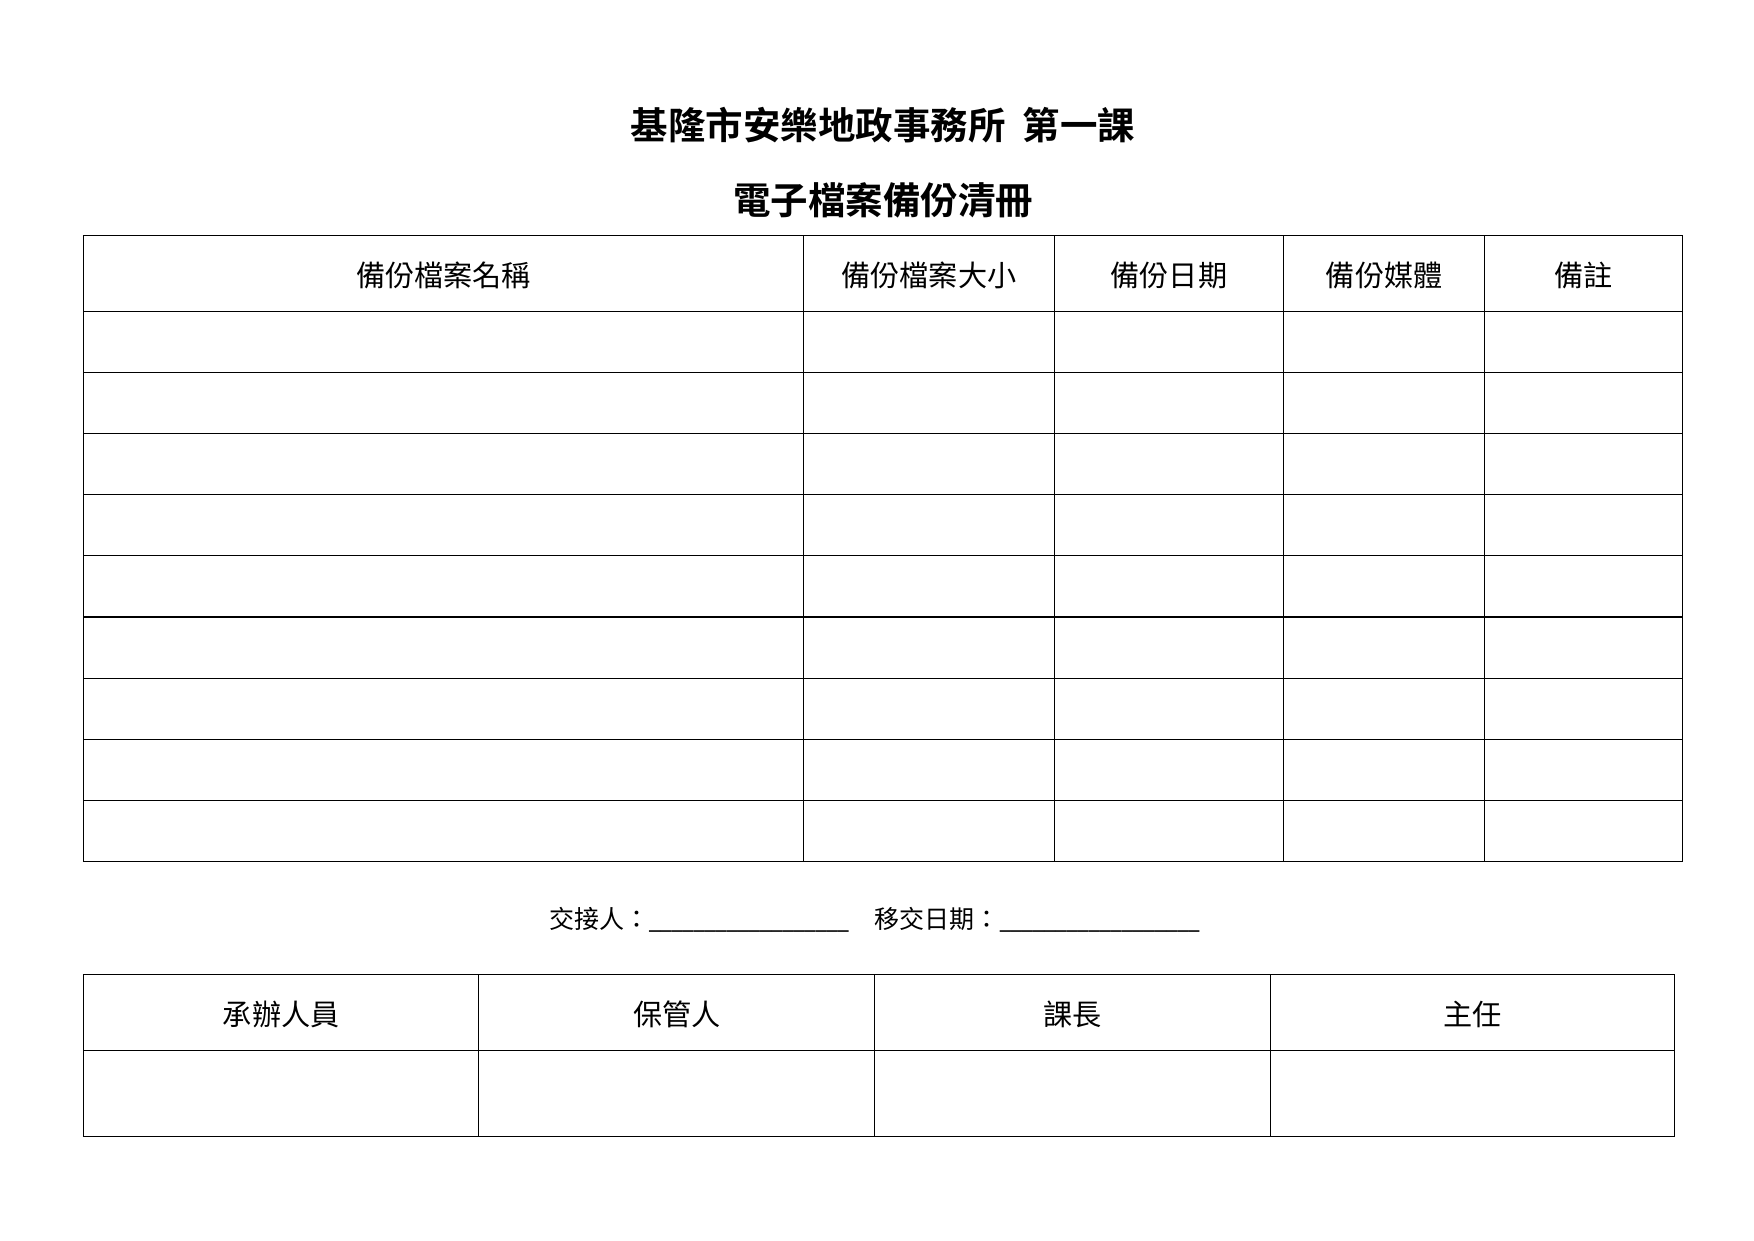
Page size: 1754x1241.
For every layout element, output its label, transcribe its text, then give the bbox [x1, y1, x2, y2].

table_header 備份日期 [1055, 236, 1283, 311]
table_cell [1485, 373, 1682, 433]
table_cell [804, 679, 1054, 738]
table_header 主任 [1271, 975, 1674, 1050]
table_cell [1284, 618, 1484, 677]
table_cell [804, 801, 1054, 861]
table_cell [84, 434, 803, 494]
table_header 承辦人員 [84, 975, 478, 1050]
table_cell [84, 740, 803, 799]
table_header 備份檔案大小 [804, 236, 1054, 311]
table_cell [84, 556, 803, 616]
table_cell [804, 618, 1054, 677]
table_cell [1284, 556, 1484, 616]
table_cell [1271, 1051, 1674, 1136]
table_cell [804, 312, 1054, 372]
table_cell [1485, 434, 1682, 494]
table_cell [1055, 556, 1283, 616]
table_cell [1284, 801, 1484, 861]
table_header 備份檔案名稱 [84, 236, 803, 311]
table_cell [1485, 740, 1682, 799]
table_cell [1055, 373, 1283, 433]
table_cell [1055, 740, 1283, 799]
table_cell [84, 495, 803, 555]
table_cell [1485, 679, 1682, 738]
table_cell [84, 373, 803, 433]
table_header 備份媒體 [1284, 236, 1484, 311]
table_cell [1485, 312, 1682, 372]
table_cell [1055, 434, 1283, 494]
table_cell [1055, 618, 1283, 677]
table_cell [1284, 495, 1484, 555]
table_cell [84, 679, 803, 738]
table_cell [84, 618, 803, 677]
table_cell [804, 556, 1054, 616]
table_cell [1055, 801, 1283, 861]
table_cell [804, 495, 1054, 555]
table_cell [84, 1051, 478, 1136]
table_cell [1284, 373, 1484, 433]
table_header 保管人 [479, 975, 874, 1050]
table_cell [84, 801, 803, 861]
table_cell [1485, 495, 1682, 555]
table_cell [875, 1051, 1270, 1136]
table_cell [1284, 434, 1484, 494]
table_cell [804, 740, 1054, 799]
table_header 備註 [1485, 236, 1682, 311]
table_cell [1284, 740, 1484, 799]
table_cell [804, 434, 1054, 494]
text 電子檔案備份清冊 [94, 160, 1671, 235]
table_cell [1055, 495, 1283, 555]
text 交接人：__________________ 移交日期：__________________ [94, 899, 1671, 937]
text 基隆市安樂地政事務所 第一課 [94, 85, 1671, 160]
table_header 課長 [875, 975, 1270, 1050]
table_cell [479, 1051, 874, 1136]
table_cell [1485, 618, 1682, 677]
table_cell [1485, 801, 1682, 861]
table_cell [804, 373, 1054, 433]
table_cell [1055, 679, 1283, 738]
table_cell [84, 312, 803, 372]
table_cell [1284, 312, 1484, 372]
table_cell [1055, 312, 1283, 372]
table_cell [1284, 679, 1484, 738]
table_cell [1485, 556, 1682, 616]
